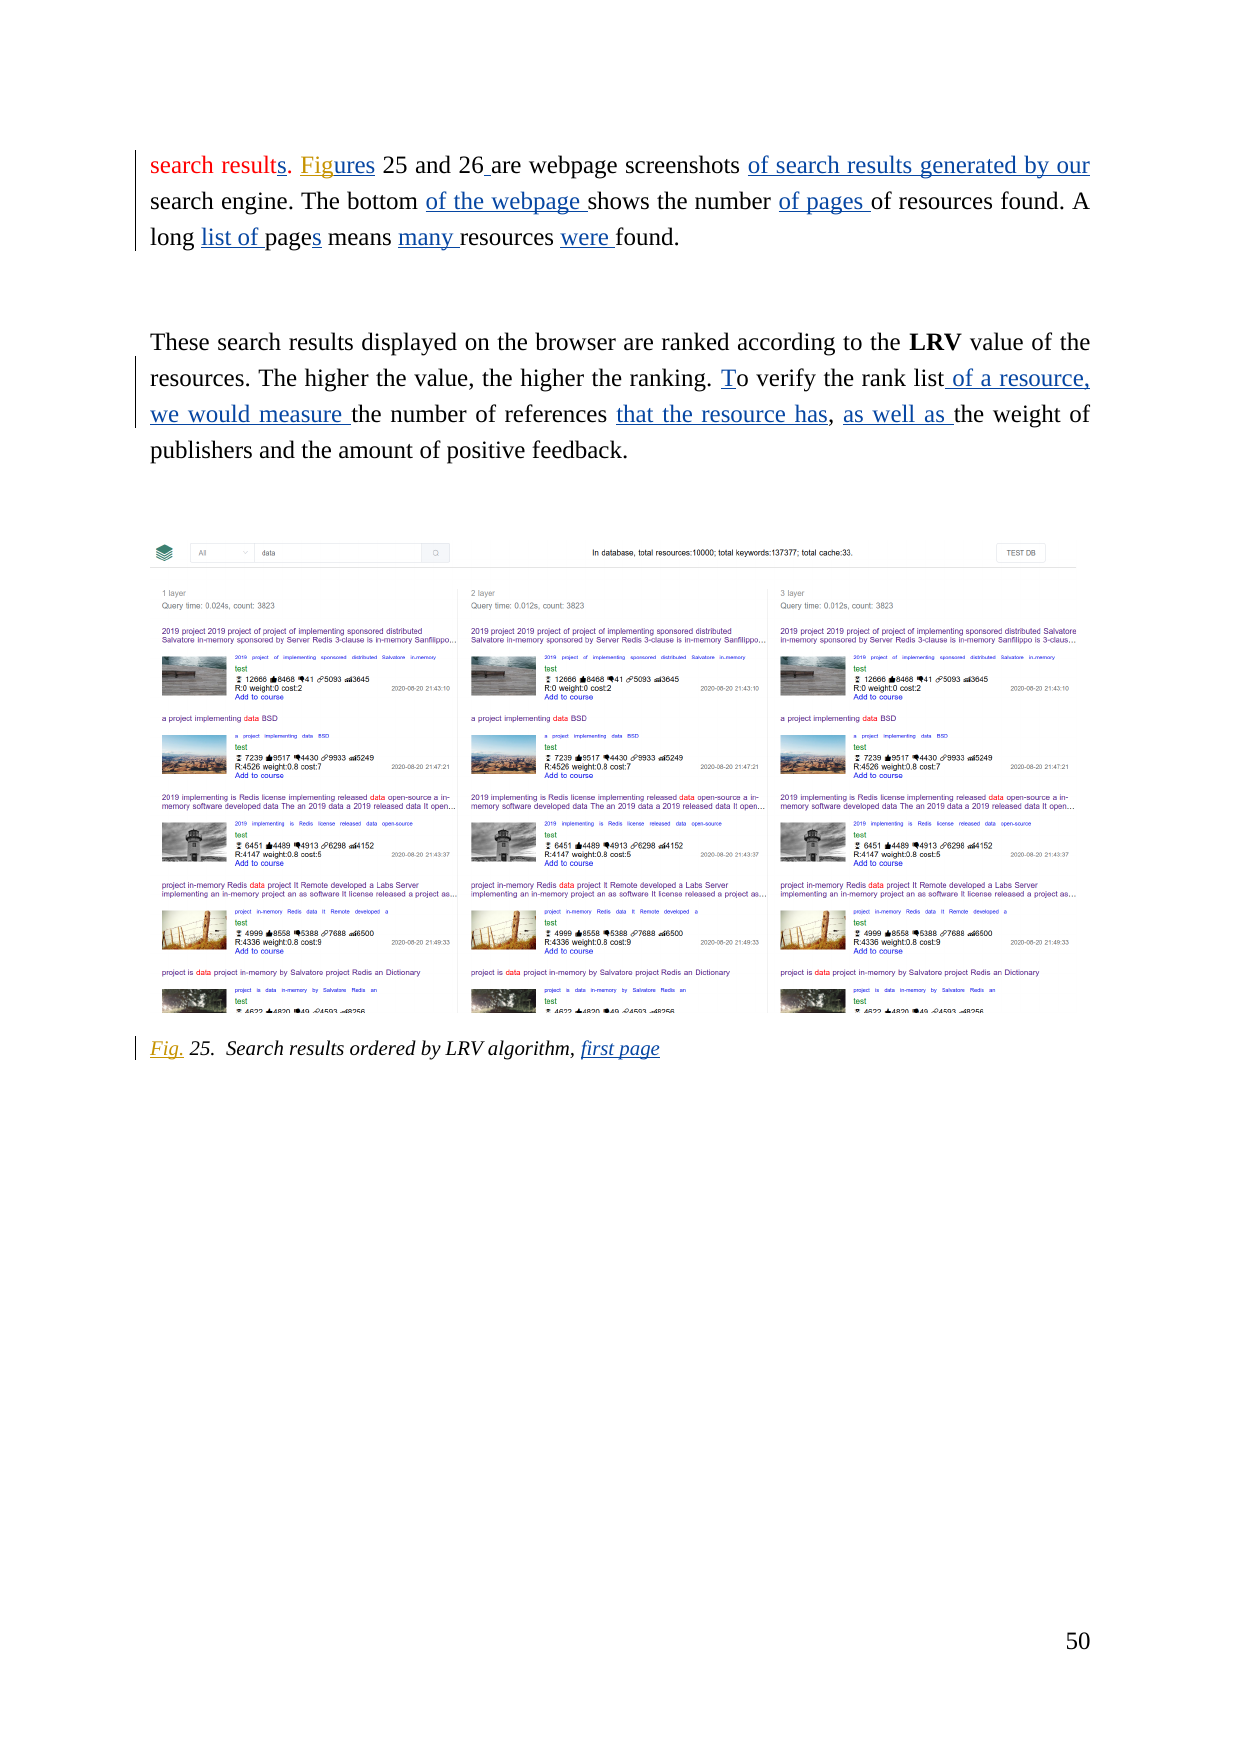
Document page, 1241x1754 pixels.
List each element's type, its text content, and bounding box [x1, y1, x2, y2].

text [150, 150, 1090, 251]
text These search results displayed on the browser are ranked according to the LRV value of the resources. The higher the value, the higher the ranking. o verify the rank listthe number of references , the weight of publishers and the amount of positive feedback. [150, 327, 1090, 464]
text 25. Search results ordered by LRV algorithm, [150, 1036, 1090, 1060]
picture [150, 540, 1077, 1013]
